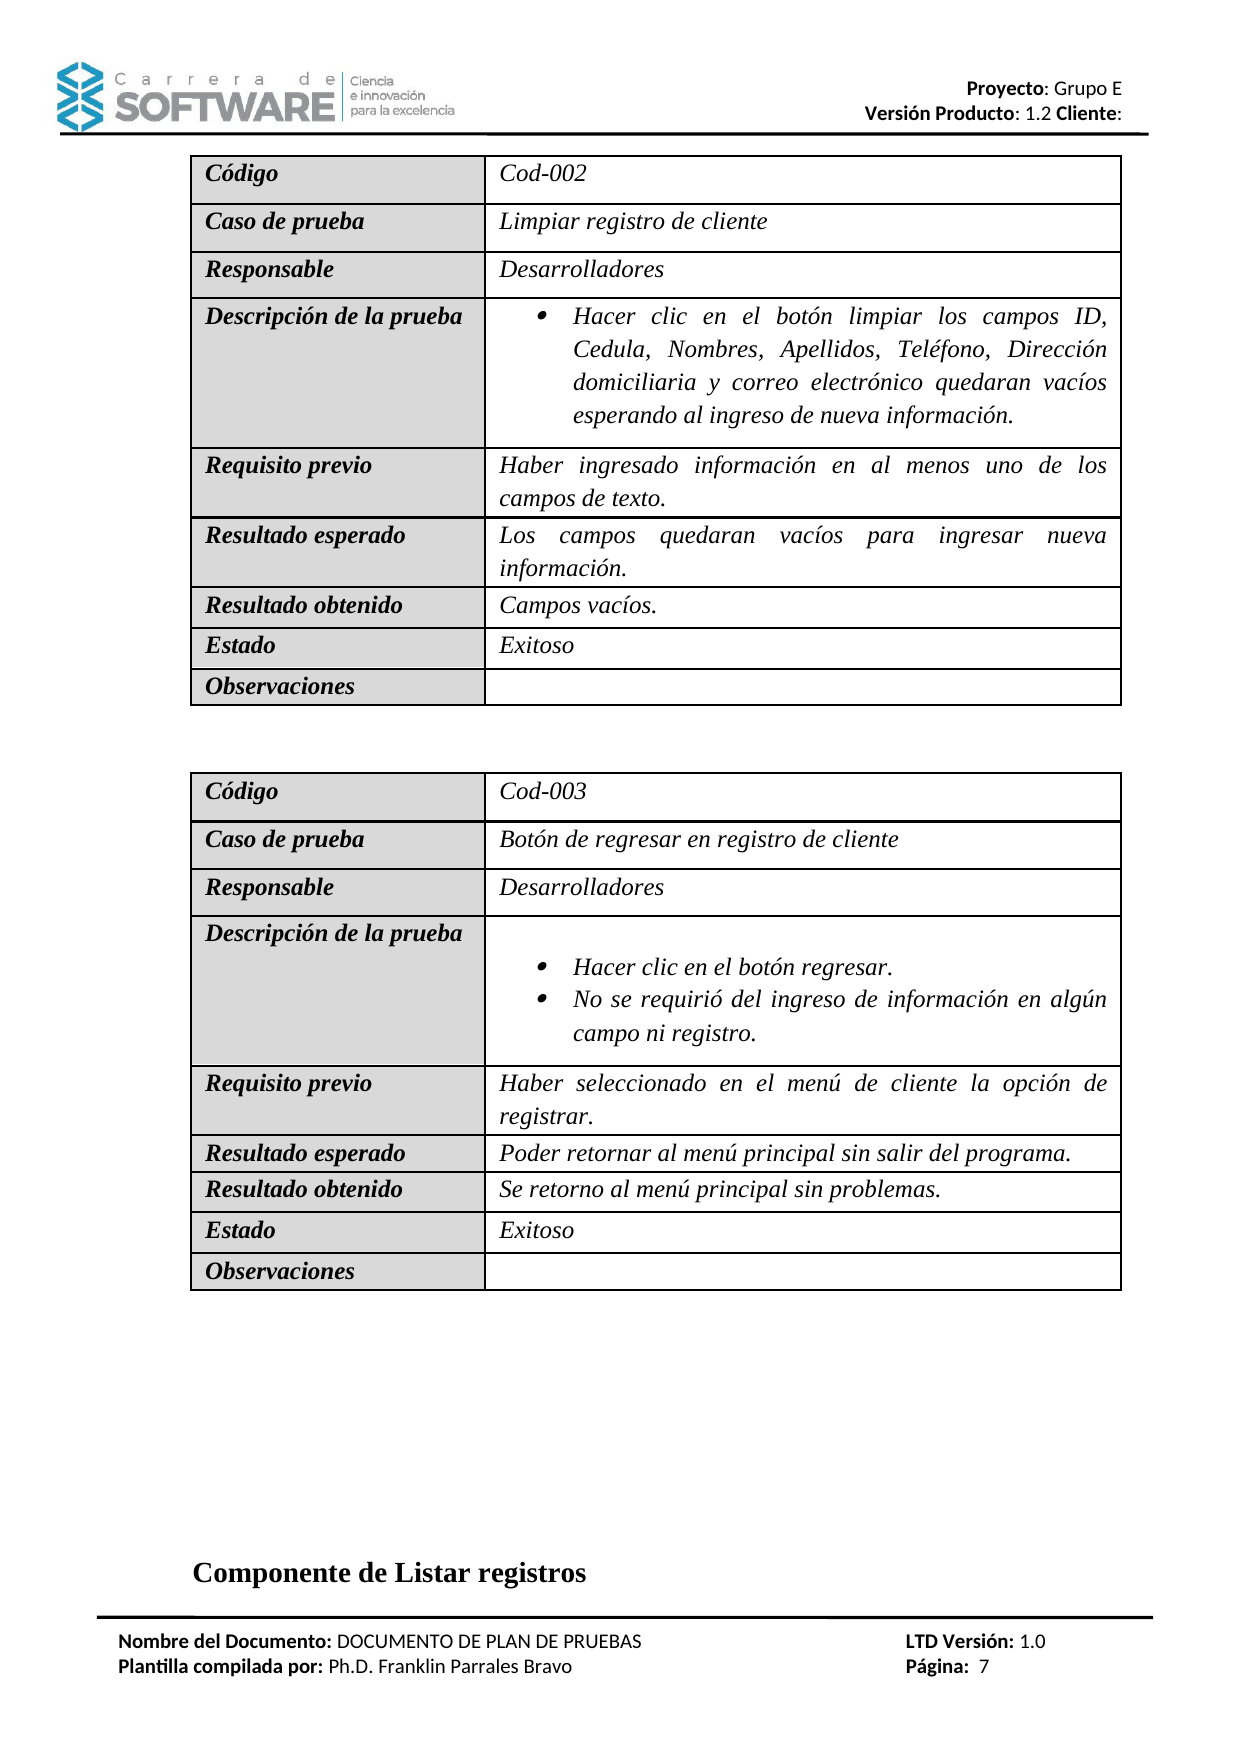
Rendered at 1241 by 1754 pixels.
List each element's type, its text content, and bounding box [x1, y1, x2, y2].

picture [46, 46, 461, 154]
table_cell Campos vacíos. [486, 588, 1120, 627]
table_header Cod-002 [486, 157, 1120, 203]
table_cell Los campos quedaran vacíos para ingresar nueva información. [486, 519, 1120, 586]
table_cell Haber ingresado información en al menos uno de los campos de texto. [486, 449, 1120, 516]
table_cell Exitoso [486, 1213, 1120, 1252]
text Componente de Listar registros [192, 1555, 1122, 1589]
table_cell Caso de prueba [192, 823, 484, 868]
table_header Cod-003 [486, 774, 1120, 820]
table_cell Responsable [192, 253, 484, 297]
table_cell Poder retornar al menú principal sin salir del programa. [486, 1136, 1120, 1171]
table_cell Responsable [192, 870, 484, 915]
table_cell Resultado esperado [192, 519, 484, 586]
table_cell Observaciones [192, 670, 484, 704]
table_cell Requisito previo [192, 1067, 484, 1134]
table_cell Resultado obtenido [192, 1173, 484, 1211]
table_cell Descripción de la prueba [192, 299, 484, 447]
table_cell Desarrolladores [486, 870, 1120, 915]
table_cell Resultado obtenido [192, 588, 484, 627]
table_header Código [192, 774, 484, 820]
table_cell Limpiar registro de cliente [486, 205, 1120, 251]
table_cell Botón de regresar en registro de cliente [486, 823, 1120, 868]
table_cell Exitoso [486, 629, 1120, 667]
table_cell Estado [192, 629, 484, 667]
table_cell [486, 1254, 1120, 1289]
table_cell Haber seleccionado en el menú de cliente la opción de registrar. [486, 1067, 1120, 1134]
table_cell Se retorno al menú principal sin problemas. [486, 1173, 1120, 1211]
table_cell Observaciones [192, 1254, 484, 1289]
table_cell Hacer clic en el botón regresar. No se requirió del ingreso de información en algún campo ni registro. [486, 917, 1120, 1064]
table_cell Hacer clic en el botón limpiar los campos ID, Cedula, Nombres, Apellidos, Teléfono, Dirección domiciliaria y correo electrónico quedaran vacíos esperando al ingreso de nueva información. [486, 299, 1120, 447]
table_cell Resultado esperado [192, 1136, 484, 1171]
table_cell Caso de prueba [192, 205, 484, 251]
table_cell Requisito previo [192, 449, 484, 516]
table_cell Estado [192, 1213, 484, 1252]
table_cell [486, 670, 1120, 704]
table_cell Desarrolladores [486, 253, 1120, 297]
table_cell Descripción de la prueba [192, 917, 484, 1064]
table_header Código [192, 157, 484, 203]
